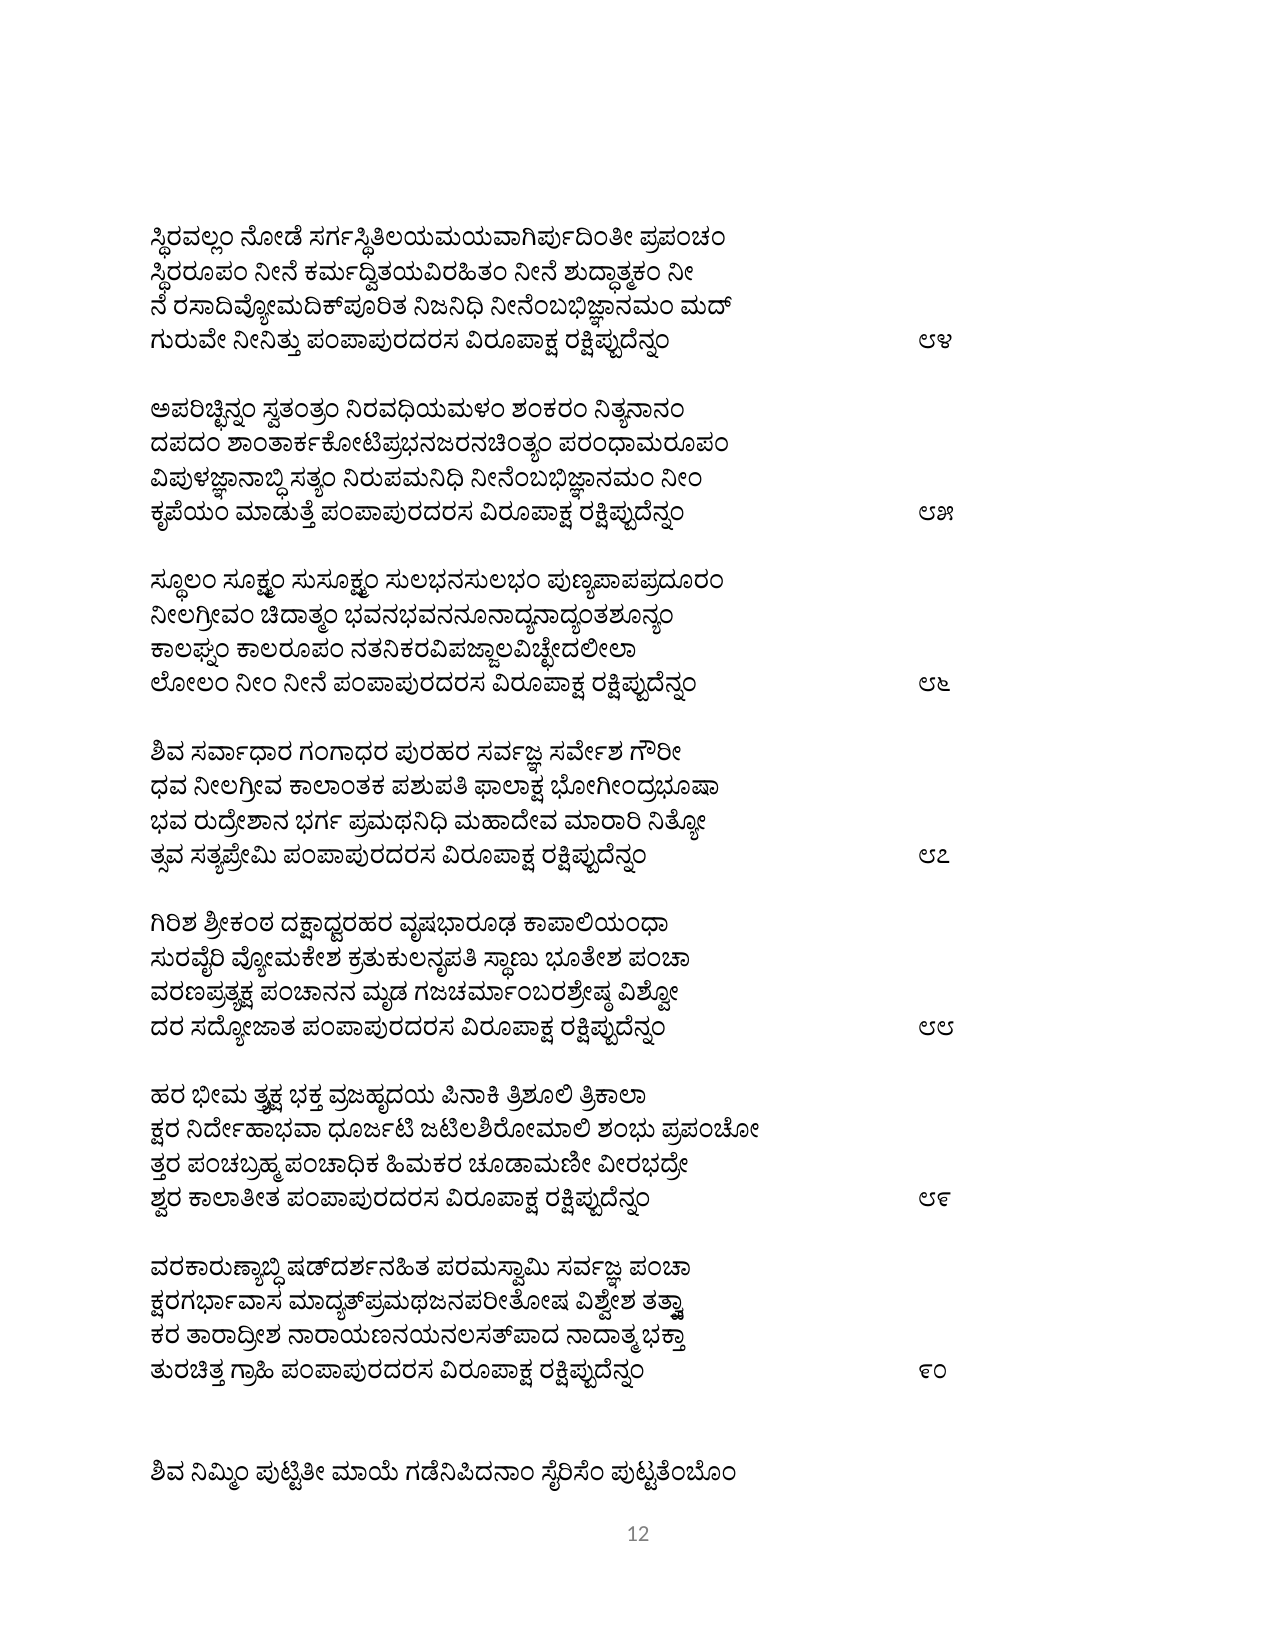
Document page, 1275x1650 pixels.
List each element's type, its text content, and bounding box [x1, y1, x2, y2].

text ಕಾಲಘ್ನಂ ಕಾಲರೂಪಂ ನತನಿಕರವಿಪಜ್ಜಾಲವಿಚ್ಛೇದಲೀಲಾ [150, 630, 1125, 664]
text ಗುರುವೇ ನೀನಿತ್ತು ಪಂಪಾಪುರದರಸ ವಿರೂಪಾಕ್ಷ ರಕ್ಷಿಪ್ಪುದೆನ್ನಂ ೮೪ [150, 321, 1125, 356]
text ಶಿವ ನಿಮ್ಮಿಂ ಪುಟ್ಟಿತೀ ಮಾಯೆ ಗಡೆನಿಪಿದನಾಂ ಸೈರಿಸೆಂ ಪುಟ್ಟತೆಂಬೊಂ [150, 1453, 1125, 1487]
text ಲೋಲಂ ನೀಂ ನೀನೆ ಪಂಪಾಪುರದರಸ ವಿರೂಪಾಕ್ಷ ರಕ್ಷಿಪ್ಪುದೆನ್ನಂ ೮೬ [150, 664, 1125, 699]
text ಕ್ಷರಗರ್ಭಾವಾಸ ಮಾದ್ಯತ್‌ಪ್ರಮಥಜನಪರೀತೋಷ ವಿಶ್ವೇಶ ತತ್ತ್ವಾ [150, 1282, 1125, 1316]
text ಸುರವೈರಿ ವ್ಯೋಮಕೇಶ ಕ್ರತುಕುಲನೃಪತಿ ಸ್ಥಾಣು ಭೂತೇಶ ಪಂಚಾ [150, 939, 1125, 973]
text ಶ್ವರ ಕಾಲಾತೀತ ಪಂಪಾಪುರದರಸ ವಿರೂಪಾಕ್ಷ ರಕ್ಷಿಪ್ಪುದೆನ್ನಂ ೮೯ [150, 1179, 1125, 1213]
text ಧವ ನೀಲಗ್ರೀವ ಕಾಲಾಂತಕ ಪಶುಪತಿ ಫಾಲಾಕ್ಷ ಭೋಗೀಂದ್ರಭೂಷಾ [150, 767, 1125, 802]
text ನೆ ರಸಾದಿವ್ಯೋಮದಿಕ್‌ಪೂರಿತ ನಿಜನಿಧಿ ನೀನೆಂಬಭಿಜ್ಞಾನಮಂ ಮದ್ [150, 287, 1125, 321]
text ವಿಪುಳಜ್ಞಾನಾಬ್ಧಿ ಸತ್ಯಂ ನಿರುಪಮನಿಧಿ ನೀನೆಂಬಭಿಜ್ಞಾನಮಂ ನೀಂ [150, 458, 1125, 493]
text ದಪದಂ ಶಾಂತಾರ್ಕಕೋಟಿಪ್ರಭನಜರನಚಿಂತ್ಯಂ ಪರಂಧಾಮರೂಪಂ [150, 424, 1125, 458]
text ತುರಚಿತ್ತ ಗ್ರಾಹಿ ಪಂಪಾಪುರದರಸ ವಿರೂಪಾಕ್ಷ ರಕ್ಷಿಪ್ಪುದೆನ್ನಂ ೯೦ [150, 1351, 1125, 1385]
text ಭವ ರುದ್ರೇಶಾನ ಭರ್ಗ ಪ್ರಮಥನಿಧಿ ಮಹಾದೇವ ಮಾರಾರಿ ನಿತ್ಯೋ [150, 802, 1125, 836]
text ತ್ತರ ಪಂಚಬ್ರಹ್ಮ ಪಂಚಾಧಿಕ ಹಿಮಕರ ಚೂಡಾಮಣೀ ವೀರಭದ್ರೇ [150, 1145, 1125, 1179]
text ತ್ಸವ ಸತ್ಯಪ್ರೇಮಿ ಪಂಪಾಪುರದರಸ ವಿರೂಪಾಕ್ಷ ರಕ್ಷಿಪ್ಪುದೆನ್ನಂ ೮೭ [150, 836, 1125, 870]
text ಶಿವ ಸರ್ವಾಧಾರ ಗಂಗಾಧರ ಪುರಹರ ಸರ್ವಜ್ಞ ಸರ್ವೇಶ ಗೌರೀ [150, 733, 1125, 767]
text ಸ್ಥಿರವಲ್ಲಂ ನೋಡೆ ಸರ್ಗಸ್ಥಿತಿಲಯಮಯವಾಗಿರ್ಪುದಿಂತೀ ಪ್ರಪಂಚಂ [150, 218, 1125, 252]
text ಗಿರಿಶ ಶ್ರೀಕಂಠ ದಕ್ಷಾಧ್ವರಹರ ವೃಷಭಾರೂಢ ಕಾಪಾಲಿಯಂಧಾ [150, 904, 1125, 939]
text ಕ್ಷರ ನಿರ್ದೇಹಾಭವಾ ಧೂರ್ಜಟಿ ಜಟಿಲಶಿರೋಮಾಲಿ ಶಂಭು ಪ್ರಪಂಚೋ [150, 1110, 1125, 1145]
text ಸ್ಥೂಲಂ ಸೂಕ್ಷ್ಮಂ ಸುಸೂಕ್ಷ್ಮಂ ಸುಲಭನಸುಲಭಂ ಪುಣ್ಯಪಾಪಪ್ರದೂರಂ [150, 561, 1125, 596]
text ವರಕಾರುಣ್ಯಾಬ್ಧಿ ಷಡ್‌ದರ್ಶನಹಿತ ಪರಮಸ್ವಾಮಿ ಸರ್ವಜ್ಞ ಪಂಚಾ [150, 1247, 1125, 1282]
text ಅಪರಿಚ್ಛಿನ್ನಂ ಸ್ವತಂತ್ರಂ ನಿರವಧಿಯಮಳಂ ಶಂಕರಂ ನಿತ್ಯನಾನಂ [150, 390, 1125, 424]
text ನೀಲಗ್ರೀವಂ ಚಿದಾತ್ಮಂ ಭವನಭವನನೂನಾದ್ಯನಾದ್ಯಂತಶೂನ್ಯಂ [150, 596, 1125, 630]
text ವರಣಪ್ರತ್ಯಕ್ಷ ಪಂಚಾನನ ಮೃಡ ಗಜಚರ್ಮಾಂಬರಶ್ರೇಷ್ಠ ವಿಶ್ವೋ [150, 973, 1125, 1007]
text ದರ ಸದ್ಯೋಜಾತ ಪಂಪಾಪುರದರಸ ವಿರೂಪಾಕ್ಷ ರಕ್ಷಿಪ್ಪುದೆನ್ನಂ ೮೮ [150, 1007, 1125, 1042]
text ಹರ ಭೀಮ ತ್ರ್ಯಕ್ಷ ಭಕ್ತ ವ್ರಜಹೃದಯ ಪಿನಾಕಿ ತ್ರಿಶೂಲಿ ತ್ರಿಕಾಲಾ [150, 1076, 1125, 1110]
text ಕರ ತಾರಾದ್ರೀಶ ನಾರಾಯಣನಯನಲಸತ್‌ಪಾದ ನಾದಾತ್ಮ ಭಕ್ತಾ [150, 1316, 1125, 1351]
text ಸ್ಥಿರರೂಪಂ ನೀನೆ ಕರ್ಮದ್ವಿತಯವಿರಹಿತಂ ನೀನೆ ಶುದ್ಧಾತ್ಮಕಂ ನೀ [150, 252, 1125, 287]
text ಕೃಪೆಯಂ ಮಾಡುತ್ತೆ ಪಂಪಾಪುರದರಸ ವಿರೂಪಾಕ್ಷ ರಕ್ಷಿಪ್ಪುದೆನ್ನಂ ೮೫ [150, 493, 1125, 527]
